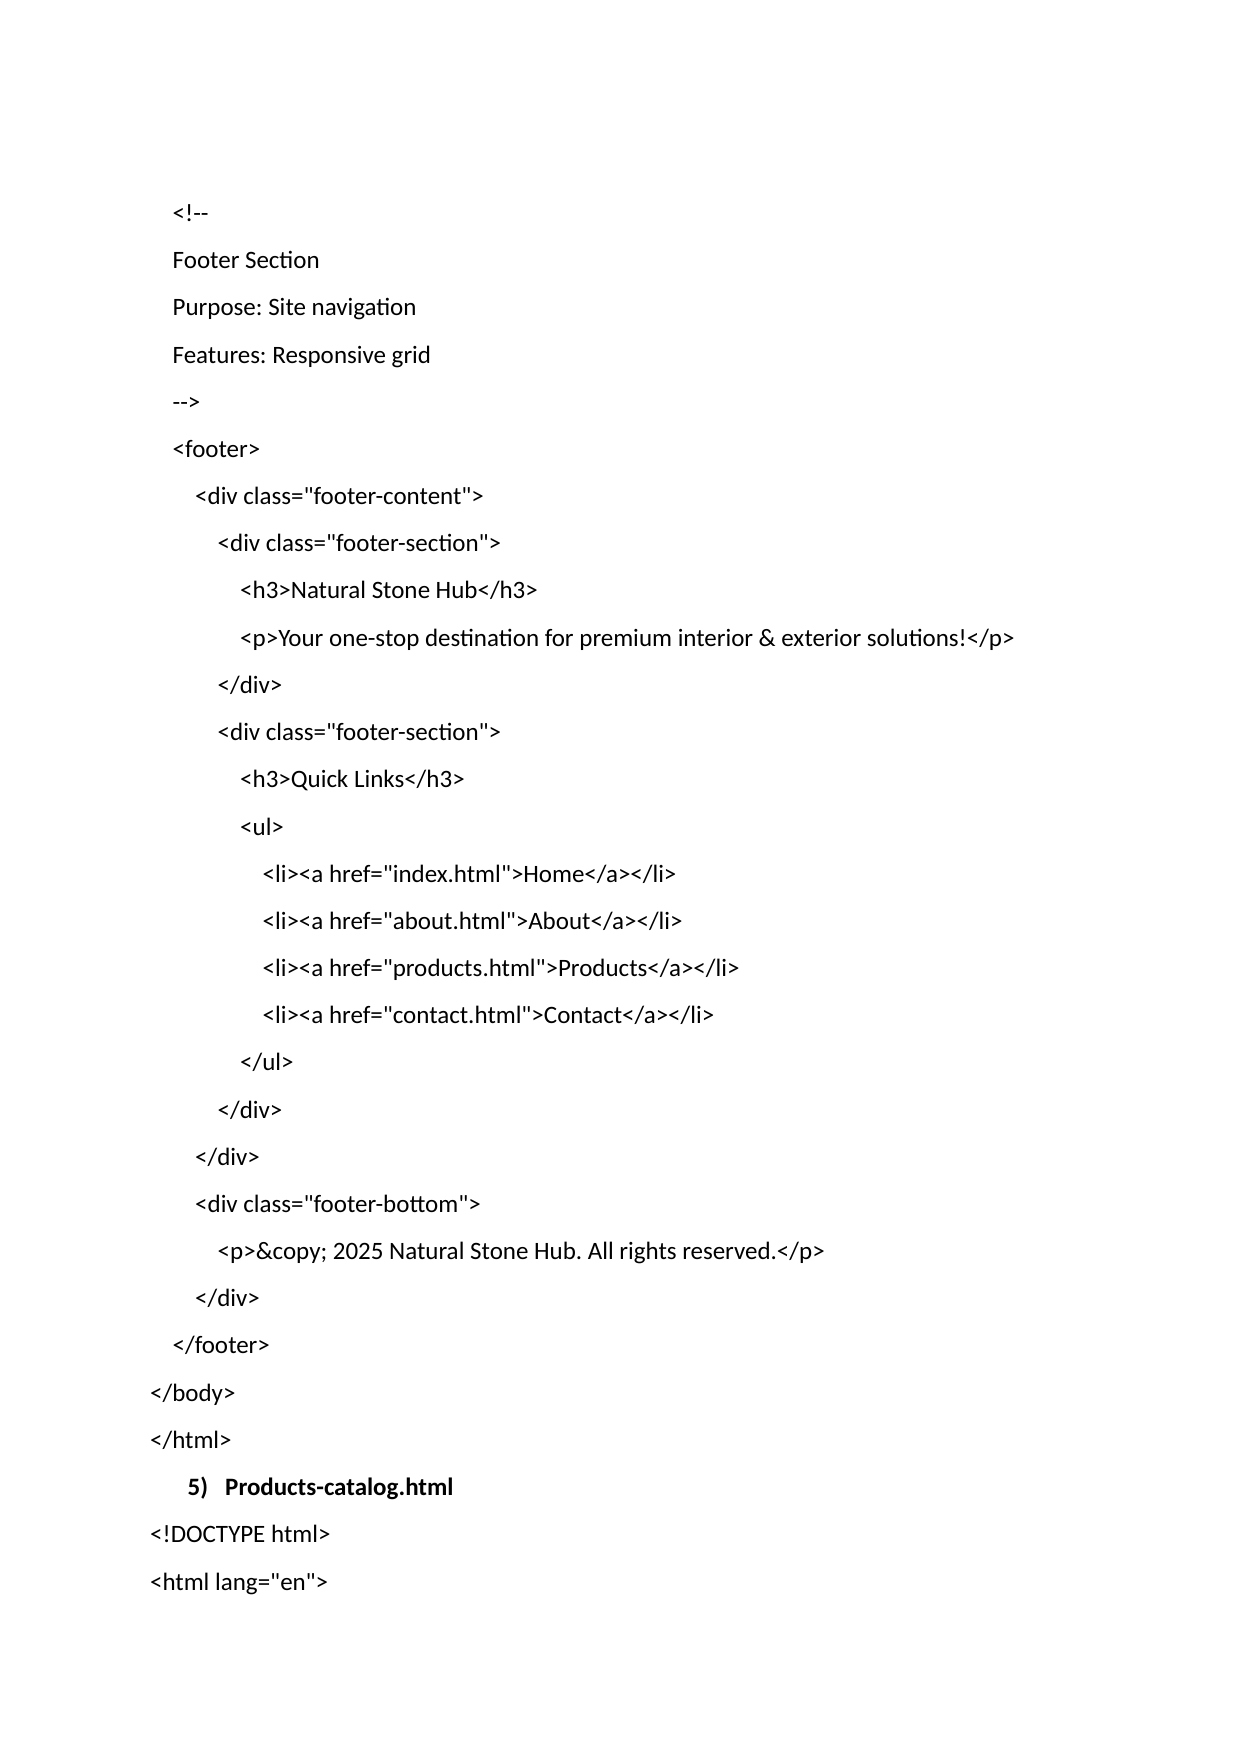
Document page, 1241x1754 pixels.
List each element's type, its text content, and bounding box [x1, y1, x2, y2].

text <li><a href="contact.html">Contact</a></li> [150, 999, 1090, 1030]
text </footer> [150, 1330, 1090, 1360]
text <div class="footer-section"> [150, 527, 1090, 558]
text --> [150, 386, 1090, 416]
text <div class="footer-section"> [150, 716, 1090, 747]
text <footer> [150, 433, 1090, 464]
text <p>&copy; 2025 Natural Stone Hub. All rights reserved.</p> [150, 1235, 1090, 1266]
text <!-- [150, 197, 1090, 228]
text Footer Section [150, 244, 1090, 275]
text Features: Responsive grid [150, 339, 1090, 369]
text </ul> [150, 1047, 1090, 1077]
text <html lang="en"> [150, 1566, 1090, 1596]
text <h3>Quick Links</h3> [150, 763, 1090, 794]
text <ul> [150, 811, 1090, 841]
text </div> [150, 1282, 1090, 1313]
text </body> [150, 1377, 1090, 1407]
text </div> [150, 669, 1090, 699]
text <div class="footer-content"> [150, 480, 1090, 511]
text <h3>Natural Stone Hub</h3> [150, 575, 1090, 605]
text </div> [150, 1094, 1090, 1124]
text <!DOCTYPE html> [150, 1518, 1090, 1549]
text <li><a href="products.html">Products</a></li> [150, 952, 1090, 983]
text <div class="footer-bottom"> [150, 1188, 1090, 1219]
text <li><a href="about.html">About</a></li> [150, 905, 1090, 936]
text <p>Your one-stop destination for premium interior & exterior solutions!</p> [150, 622, 1090, 652]
text Purpose: Site navigation [150, 292, 1090, 322]
list Products-catalog.html [187, 1471, 1090, 1502]
text <li><a href="index.html">Home</a></li> [150, 858, 1090, 888]
text </html> [150, 1424, 1090, 1454]
text </div> [150, 1141, 1090, 1171]
